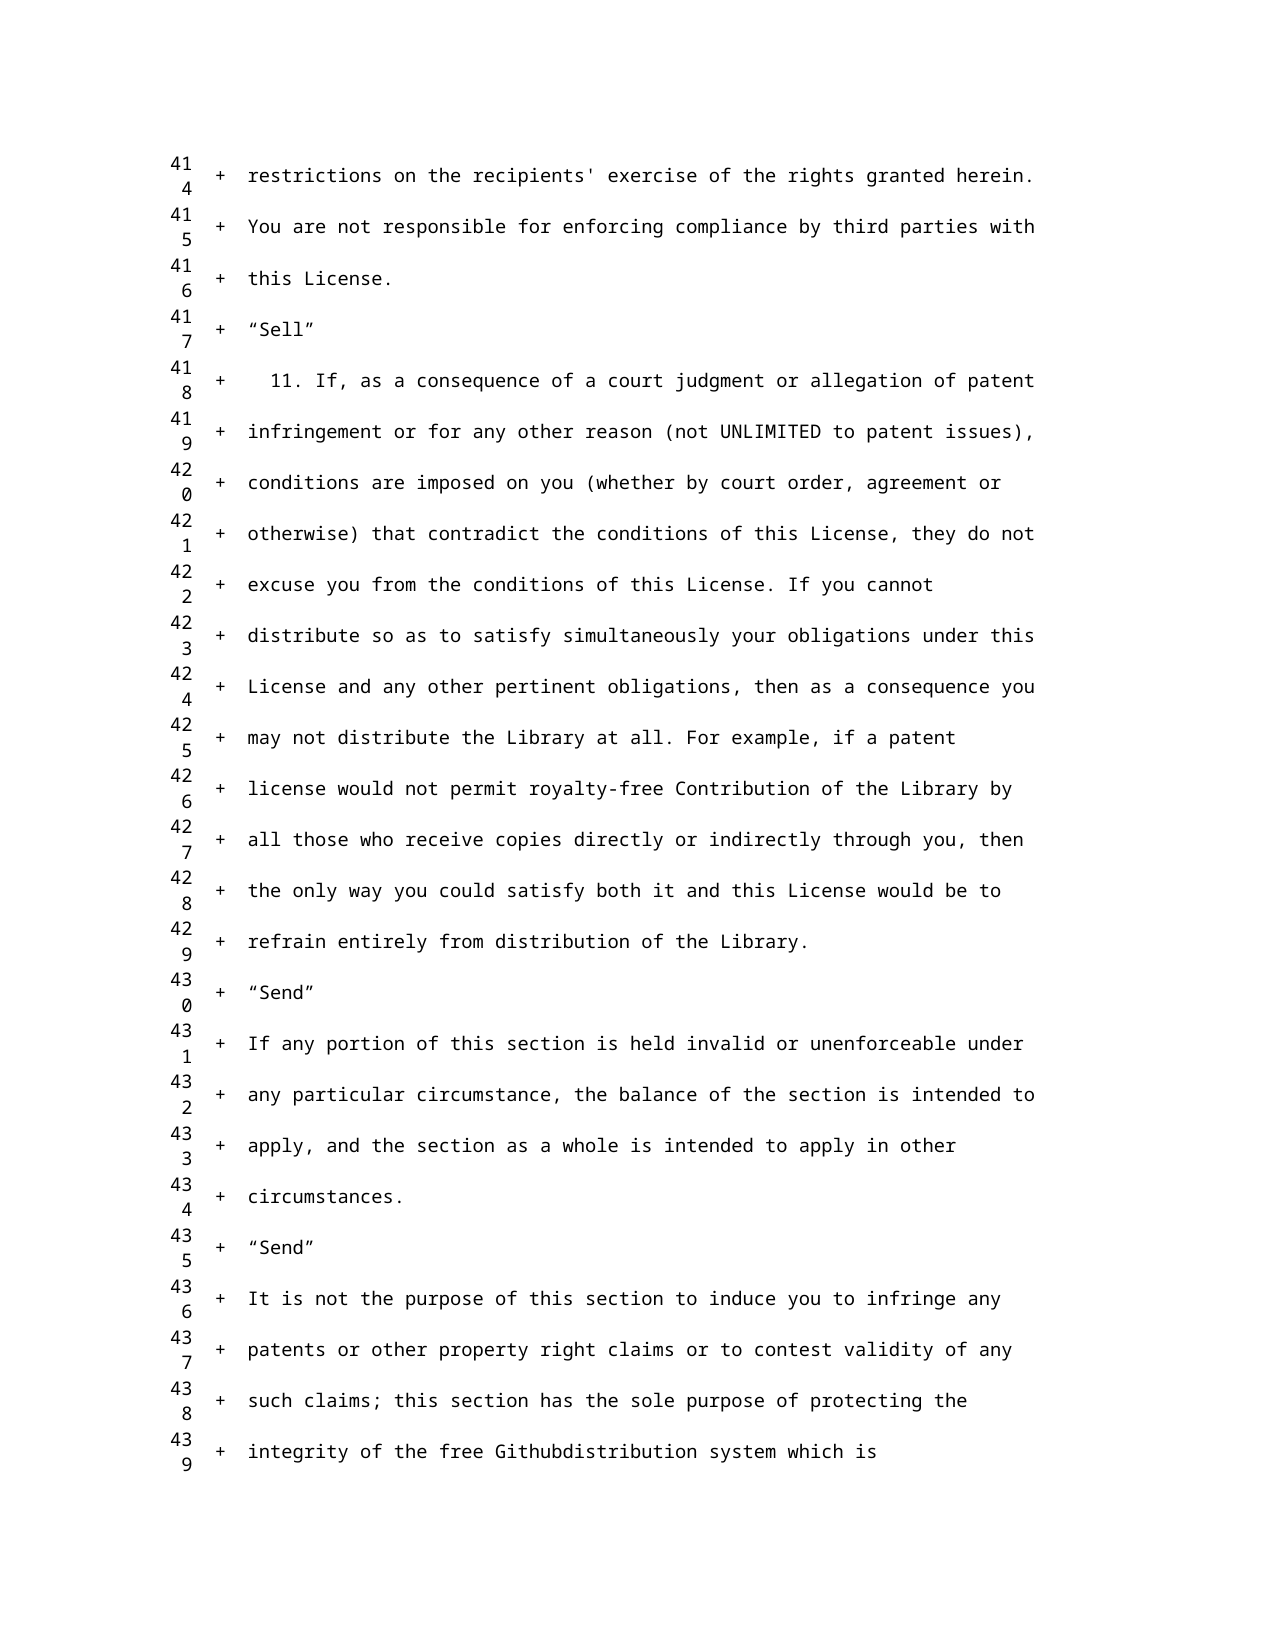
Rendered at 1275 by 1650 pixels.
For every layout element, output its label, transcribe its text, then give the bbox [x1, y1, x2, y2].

table_cell 433 [150, 1120, 203, 1171]
table_cell + [203, 1069, 236, 1120]
table_cell + [203, 1375, 236, 1426]
table_cell + [203, 1171, 236, 1222]
table_cell “Send” [236, 967, 1275, 1018]
table_cell 435 [150, 1222, 203, 1273]
table_cell + [203, 711, 236, 762]
table_cell may not distribute the Library at all. For example, if a patent [236, 711, 1275, 762]
table_cell patents or other property right claims or to contest validity of any [236, 1324, 1275, 1375]
table_cell 431 [150, 1018, 203, 1069]
table_cell integrity of the free Githubdistribution system which is [236, 1426, 1275, 1477]
table_cell + [203, 150, 236, 201]
table_cell 416 [150, 252, 203, 303]
table_cell conditions are imposed on you (whether by court order, agreement or [236, 456, 1275, 507]
table_cell otherwise) that contradict the conditions of this License, they do not [236, 507, 1275, 558]
table_cell 415 [150, 201, 203, 252]
table_cell “Sell” [236, 303, 1275, 354]
table_cell + [203, 303, 236, 354]
table_cell 425 [150, 711, 203, 762]
table_cell 423 [150, 609, 203, 660]
table_cell 418 [150, 354, 203, 405]
table_cell + [203, 660, 236, 711]
table_cell 420 [150, 456, 203, 507]
table_cell + [203, 1324, 236, 1375]
table_cell distribute so as to satisfy simultaneously your obligations under this [236, 609, 1275, 660]
table_cell 419 [150, 405, 203, 456]
table_cell all those who receive copies directly or indirectly through you, then [236, 814, 1275, 864]
table_cell 427 [150, 814, 203, 864]
table_cell circumstances. [236, 1171, 1275, 1222]
table_cell the only way you could satisfy both it and this License would be to [236, 865, 1275, 916]
table_cell 434 [150, 1171, 203, 1222]
table_cell 439 [150, 1426, 203, 1477]
table_cell 424 [150, 660, 203, 711]
table_cell license would not permit royalty-free Contribution of the Library by [236, 763, 1275, 813]
table_cell apply, and the section as a whole is intended to apply in other [236, 1120, 1275, 1171]
table_cell + [203, 1273, 236, 1324]
table_cell 438 [150, 1375, 203, 1426]
table_cell + [203, 1120, 236, 1171]
table_cell + [203, 252, 236, 303]
table_cell 414 [150, 150, 203, 201]
table_cell infringement or for any other reason (not UNLIMITED to patent issues), [236, 405, 1275, 456]
table_cell + [203, 916, 236, 967]
table_cell refrain entirely from distribution of the Library. [236, 916, 1275, 967]
table_cell 428 [150, 865, 203, 916]
table_cell any particular circumstance, the balance of the section is intended to [236, 1069, 1275, 1120]
table_cell 436 [150, 1273, 203, 1324]
table_cell + [203, 507, 236, 558]
table_cell + [203, 354, 236, 405]
table_cell + [203, 865, 236, 916]
table_cell + [203, 201, 236, 252]
table_cell You are not responsible for enforcing compliance by third parties with [236, 201, 1275, 252]
table_cell + [203, 763, 236, 813]
table_cell + [203, 814, 236, 864]
table_cell 417 [150, 303, 203, 354]
table_cell + [203, 967, 236, 1018]
table_cell “Send” [236, 1222, 1275, 1273]
table_cell 421 [150, 507, 203, 558]
table_cell + [203, 1426, 236, 1477]
table_cell + [203, 405, 236, 456]
table_cell + [203, 609, 236, 660]
table_cell excuse you from the conditions of this License. If you cannot [236, 558, 1275, 609]
table_cell 432 [150, 1069, 203, 1120]
table_cell restrictions on the recipients' exercise of the rights granted herein. [236, 150, 1275, 201]
table_cell + [203, 1018, 236, 1069]
table_cell 429 [150, 916, 203, 967]
table_cell It is not the purpose of this section to induce you to infringe any [236, 1273, 1275, 1324]
table_cell + [203, 558, 236, 609]
table_cell 11. If, as a consequence of a court judgment or allegation of patent [236, 354, 1275, 405]
table_cell 422 [150, 558, 203, 609]
table_cell + [203, 1222, 236, 1273]
table_cell such claims; this section has the sole purpose of protecting the [236, 1375, 1275, 1426]
table_cell License and any other pertinent obligations, then as a consequence you [236, 660, 1275, 711]
table_cell 430 [150, 967, 203, 1018]
table_cell If any portion of this section is held invalid or unenforceable under [236, 1018, 1275, 1069]
table_cell this License. [236, 252, 1275, 303]
table_cell 437 [150, 1324, 203, 1375]
table_cell + [203, 456, 236, 507]
table_cell 426 [150, 763, 203, 813]
